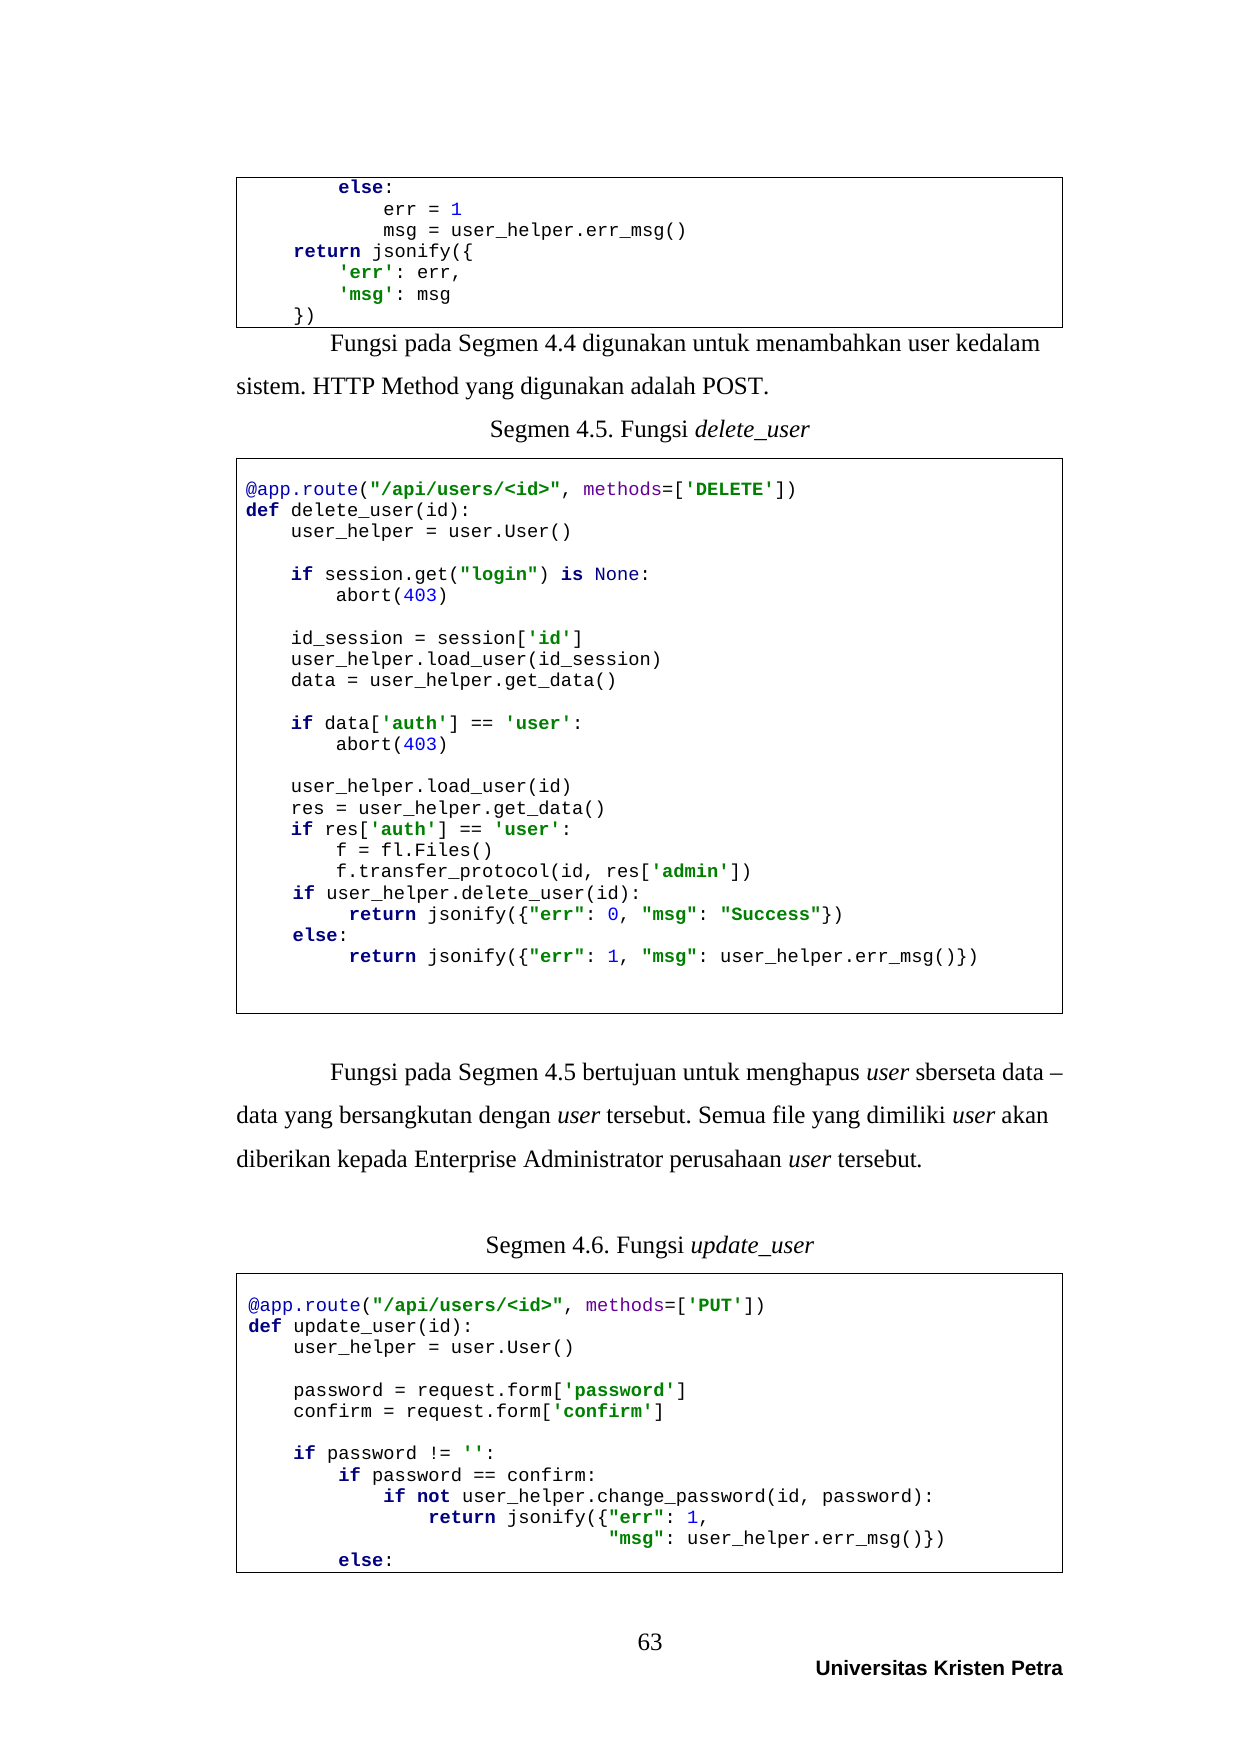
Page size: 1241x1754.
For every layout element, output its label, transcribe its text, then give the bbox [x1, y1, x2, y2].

table_header @app.route("/api/users/<id>", methods=['DELETE']) def delete_user(id): user_helper = user.User() if session.get("login") is None: abort(403) id_session = session['id'] user_helper.load_user(id_session) data = user_helper.get_data() if data['auth'] == 'user': abort(403) user_helper.load_user(id) res = user_helper.get_data() if res['auth'] == 'user': f = fl.Files() f.transfer_protocol(id, res['admin']) if user_helper.delete_user(id): return jsonify({"err": 0, "msg": "Success"}) else: return jsonify({"err": 1, "msg": user_helper.err_msg()}) [237, 459, 1062, 1013]
text Fungsi update_user [236, 1230, 1063, 1259]
text Fungsi delete_user [236, 414, 1063, 443]
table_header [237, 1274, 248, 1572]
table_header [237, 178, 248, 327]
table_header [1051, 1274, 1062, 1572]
text Fungsi pada Segmen 4.5 bertujuan untuk menghapus user sberseta data – data yang bersangkutan dengan user tersebut. Semua file yang dimiliki user akan diberikan kepada Enterprise Administrator perusahaan user tersebut. [236, 1057, 1063, 1172]
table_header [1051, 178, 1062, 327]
text Fungsi pada Segmen 4.4 digunakan untuk menambahkan user kedalam sistem. HTTP Method yang digunakan adalah POST. [236, 328, 1063, 400]
